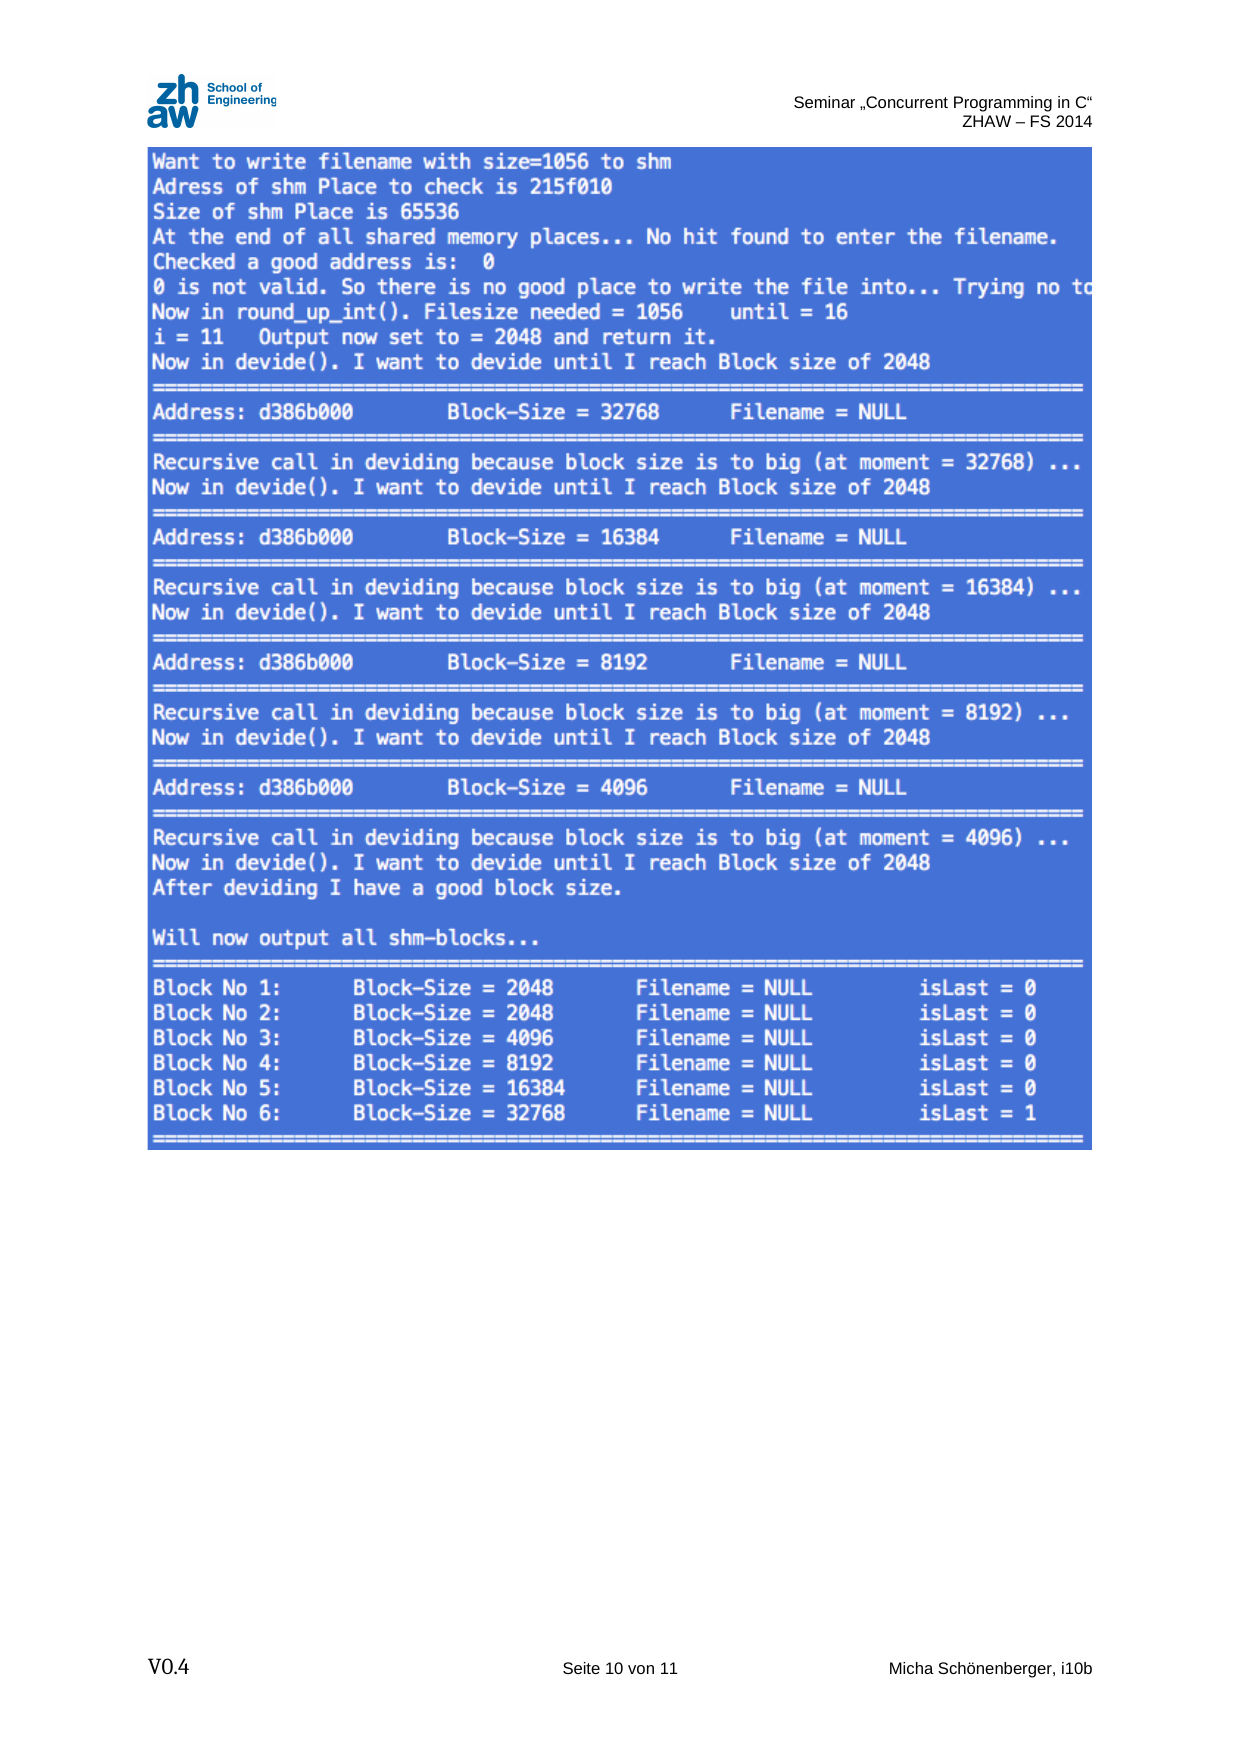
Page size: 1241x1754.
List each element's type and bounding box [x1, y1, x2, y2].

picture [147, 147, 1092, 1150]
picture [147, 74, 277, 128]
